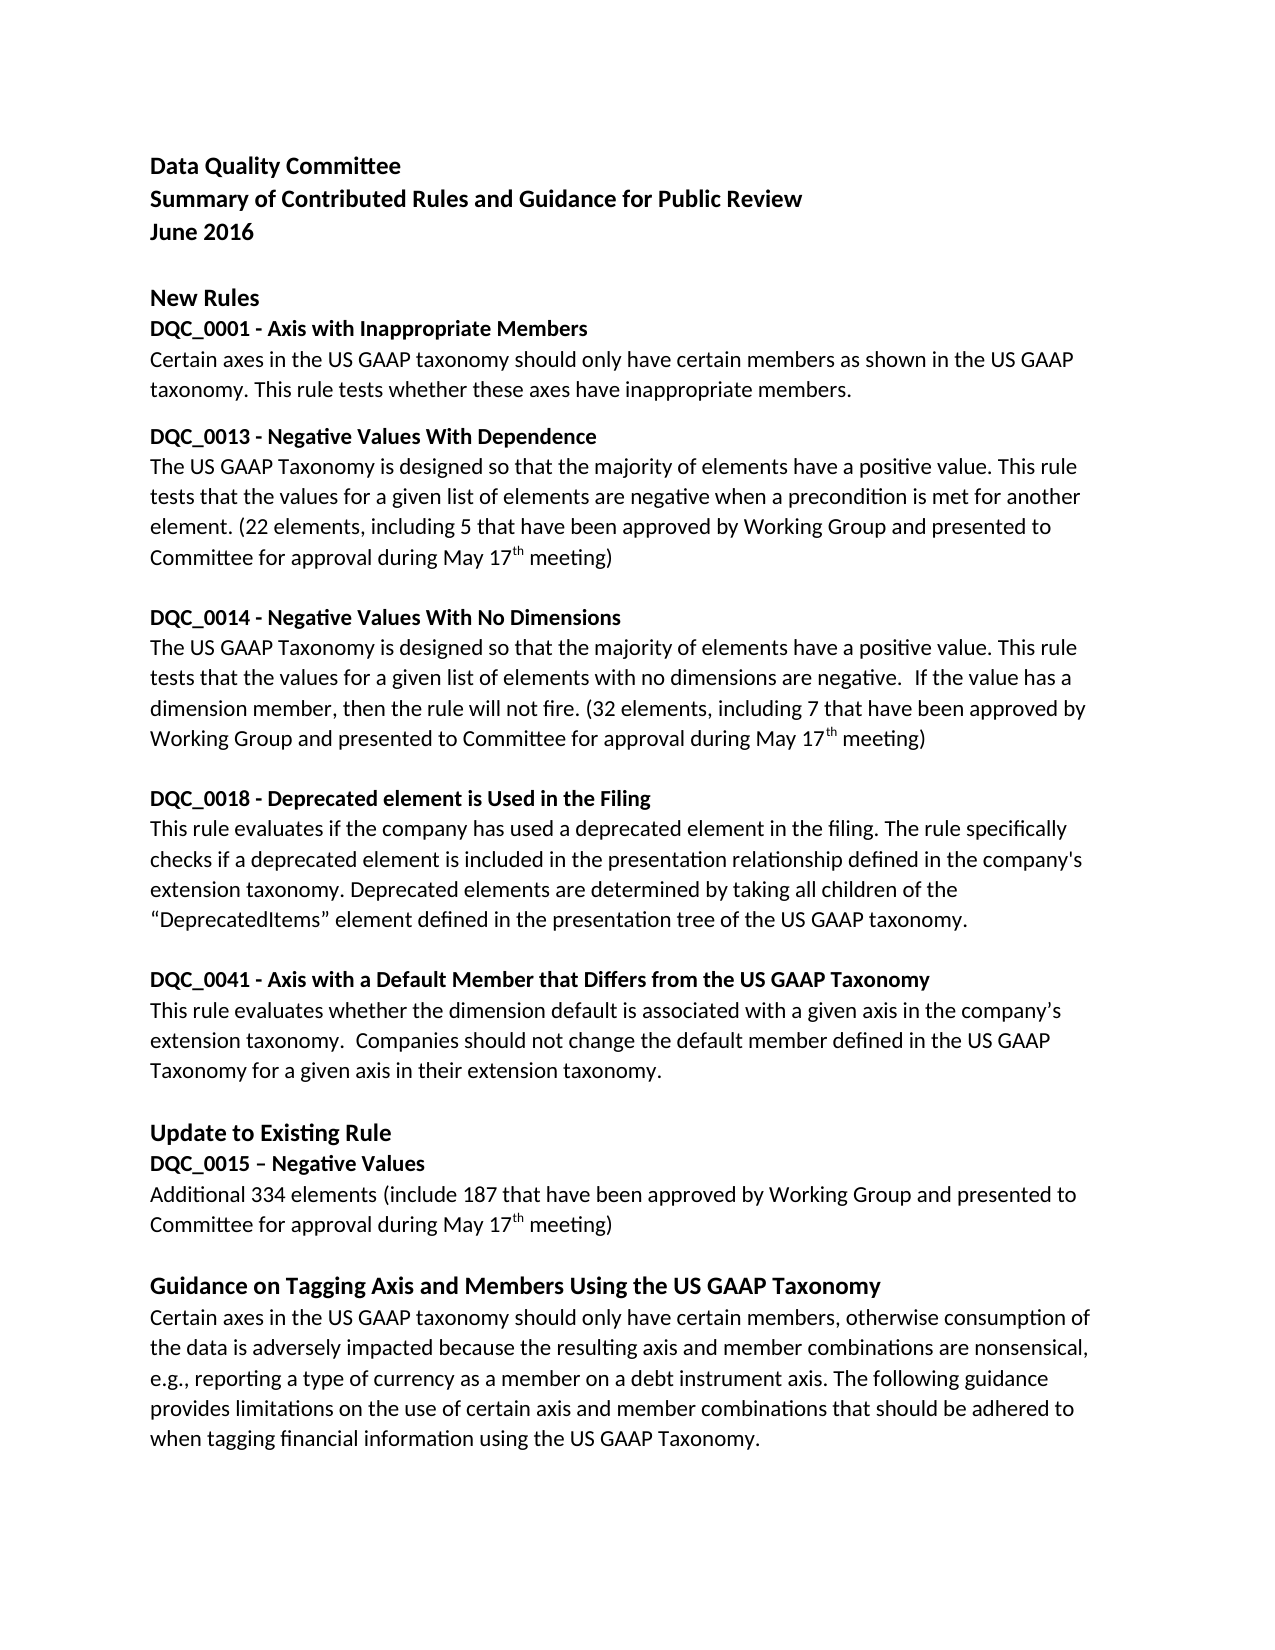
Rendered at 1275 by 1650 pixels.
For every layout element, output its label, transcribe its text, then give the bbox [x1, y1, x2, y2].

text DQC_0041 - Axis with a Default Member that Differs from the US GAAP Taxonomy [150, 966, 1125, 994]
text June 2016 [150, 216, 1125, 246]
text The US GAAP Taxonomy is designed so that the majority of elements have a positive value. This rule tests that the values for a given list of elements with no dimensions are negative. If the value has a dimension member, then the rule will not fire. (32 elements, including 7 that have been approved by Working Group and presented to Committee for approval during May 17th meeting) [150, 633, 1125, 752]
text This rule evaluates if the company has used a deprecated element in the filing. The rule specifically checks if a deprecated element is included in the presentation relationship defined in the company's extension taxonomy. Deprecated elements are determined by taking all children of the “DeprecatedItems” element defined in the presentation tree of the US GAAP taxonomy. [150, 814, 1125, 933]
text DQC_0014 - Negative Values With No Dimensions [150, 603, 1125, 631]
text DQC_0013 - Negative Values With Dependence [150, 422, 1125, 450]
text The US GAAP Taxonomy is designed so that the majority of elements have a positive value. This rule tests that the values for a given list of elements are negative when a precondition is met for another element. (22 elements, including 5 that have been approved by Working Group and presented to Committee for approval during May 17th meeting) [150, 452, 1125, 571]
text Guidance on Tagging Axis and Members Using the US GAAP Taxonomy [150, 1270, 1125, 1301]
text Summary of Contributed Rules and Guidance for Public Review [150, 183, 1125, 213]
text DQC_0015 – Negative Values [150, 1149, 1125, 1178]
text New Rules [150, 282, 1125, 312]
text Certain axes in the US GAAP taxonomy should only have certain members as shown in the US GAAP taxonomy. This rule tests whether these axes have inappropriate members. [150, 345, 1125, 403]
text This rule evaluates whether the dimension default is associated with a given axis in the company’s extension taxonomy. Companies should not change the default member defined in the US GAAP Taxonomy for a given axis in their extension taxonomy. [150, 996, 1125, 1084]
text Certain axes in the US GAAP taxonomy should only have certain members, otherwise consumption of the data is adversely impacted because the resulting axis and member combinations are nonsensical, e.g., reporting a type of currency as a member on a debt instrument axis. The following guidance provides limitations on the use of certain axis and member combinations that should be adhered to when tagging financial information using the US GAAP Taxonomy. [150, 1303, 1125, 1452]
text DQC_0018 - Deprecated element is Used in the Filing [150, 784, 1125, 812]
text Update to Existing Rule [150, 1117, 1125, 1147]
text Data Quality Committee [150, 150, 1125, 181]
text Additional 334 elements (include 187 that have been approved by Working Group and presented to Committee for approval during May 17th meeting) [150, 1180, 1125, 1238]
text DQC_0001 - Axis with Inappropriate Members [150, 314, 1125, 343]
